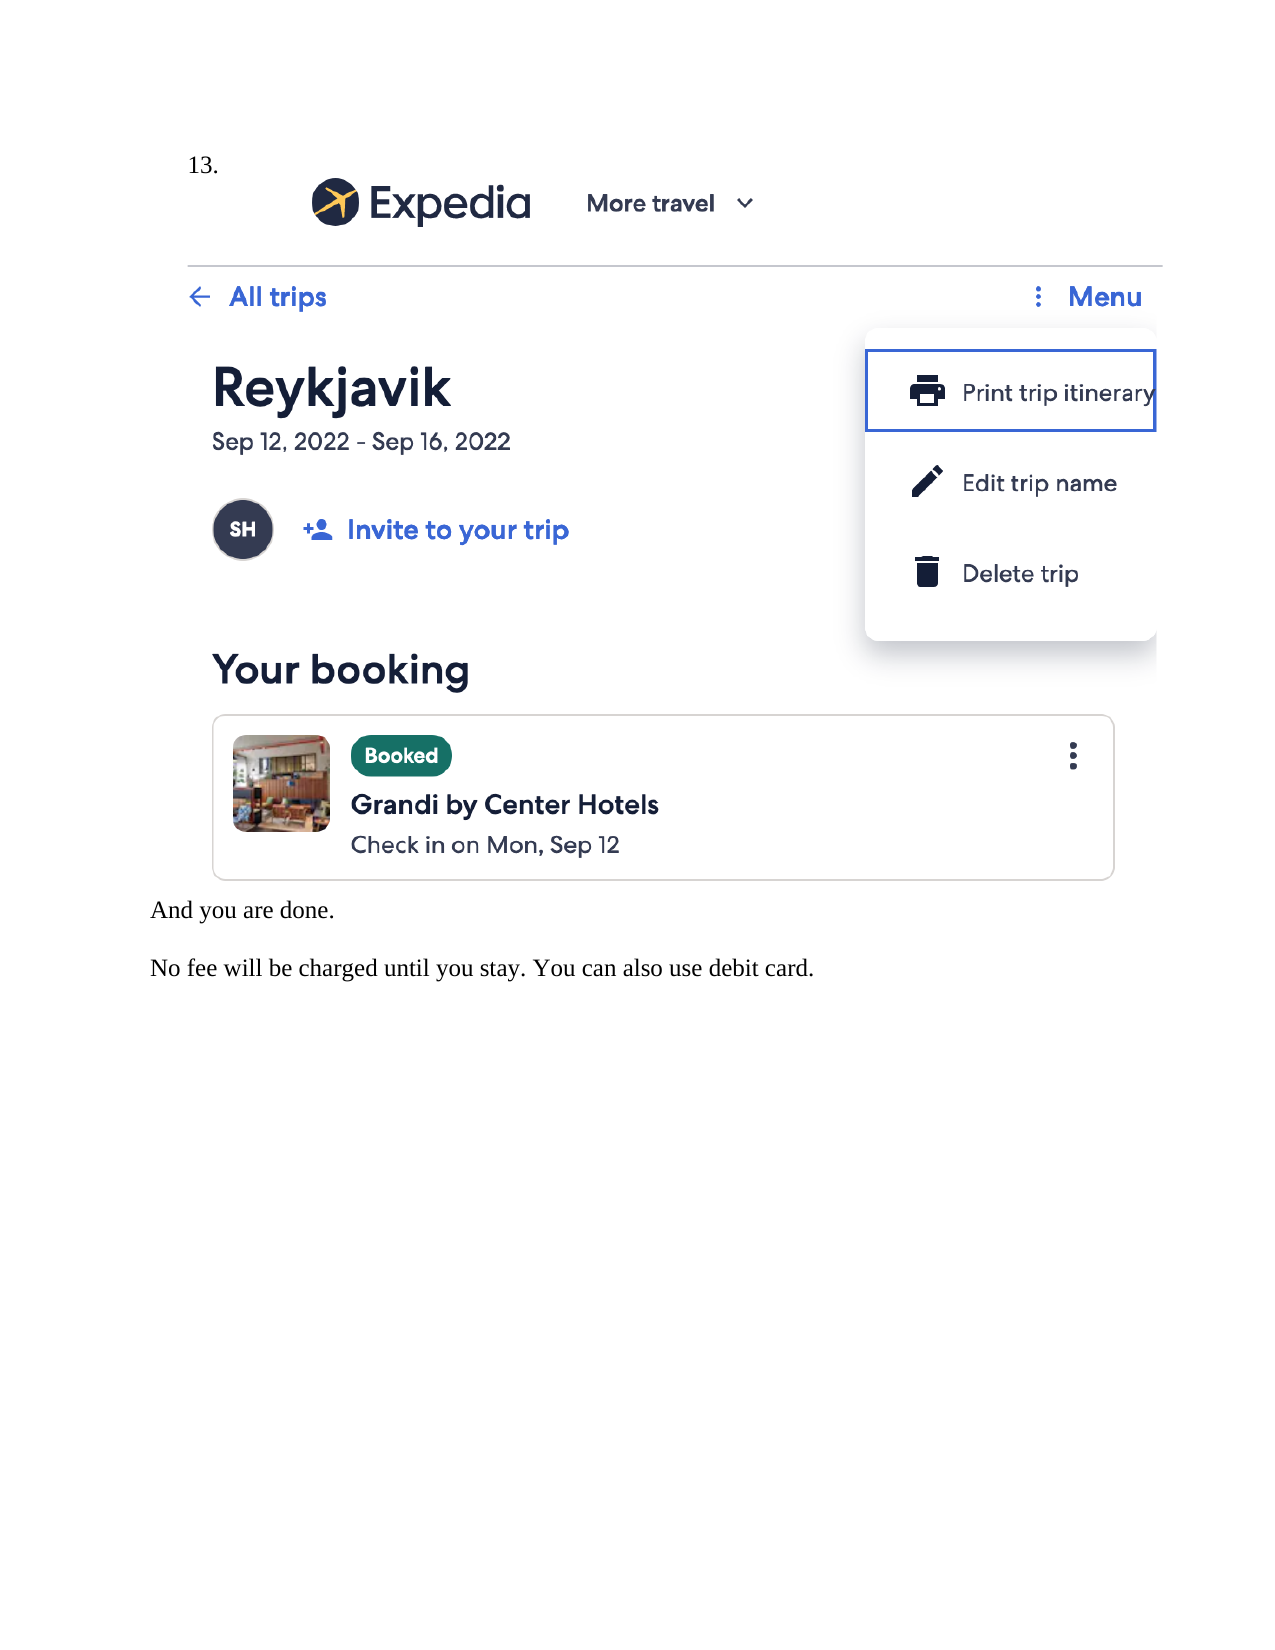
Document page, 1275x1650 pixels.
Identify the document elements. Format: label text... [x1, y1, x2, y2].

picture [187, 178, 1163, 896]
text And you are done. [150, 895, 1125, 924]
text No fee will be charged until you stay. You can also use debit card. [150, 953, 1125, 981]
